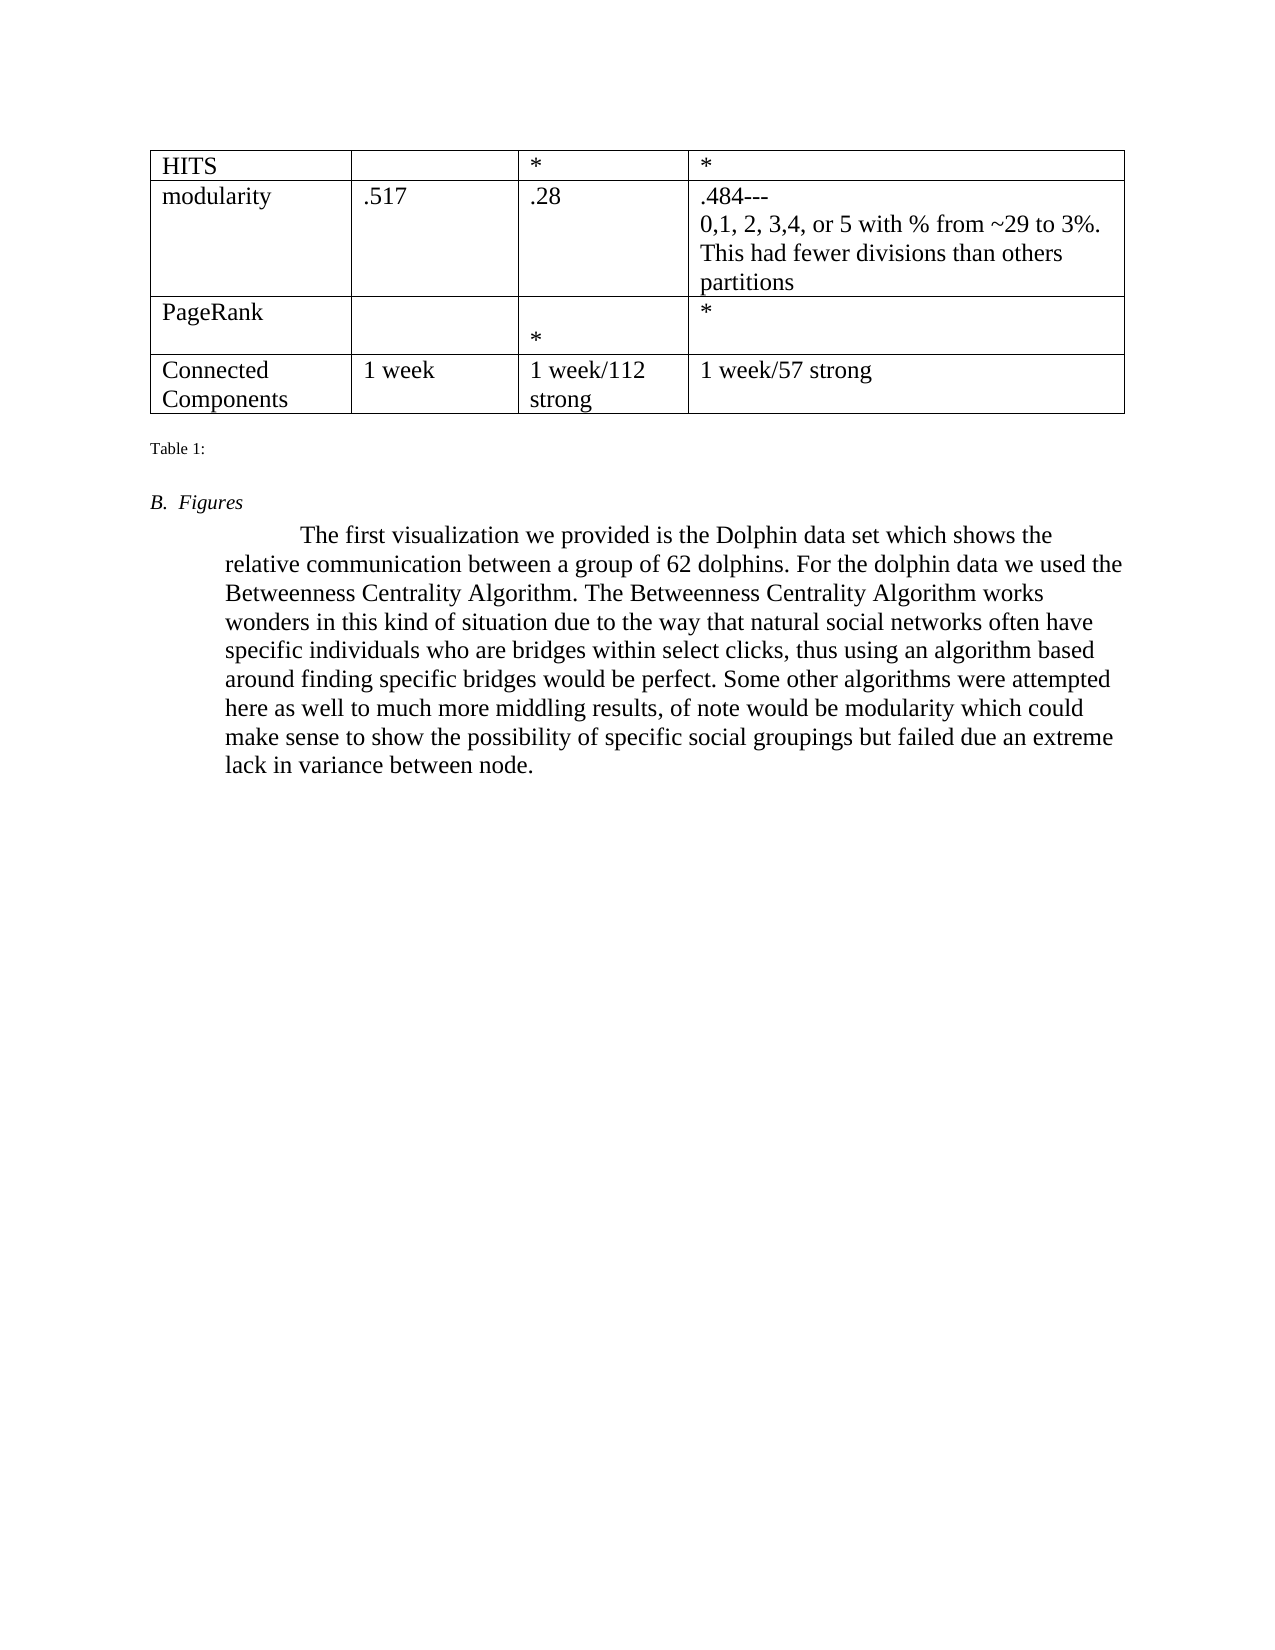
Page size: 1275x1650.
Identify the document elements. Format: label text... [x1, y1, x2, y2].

table_cell * [689, 297, 1124, 354]
table_cell .517 [352, 181, 518, 296]
table_cell .484--- 0,1, 2, 3,4, or 5 with % from ~29 to 3%. This had fewer divisions than others partitions [689, 181, 1124, 296]
table_cell HITS [151, 151, 351, 180]
subtitle Figures [150, 490, 1125, 514]
table_cell modularity [151, 181, 351, 296]
table_cell * [519, 297, 688, 354]
table_cell [352, 297, 518, 354]
text The first visualization we provided is the Dolphin data set which shows the relative communication between a group of 62 dolphins. For the dolphin data we used the Betweenness Centrality Algorithm. The Betweenness Centrality Algorithm works wonders in this kind of situation due to the way that natural social networks often have specific individuals who are bridges within select clicks, thus using an algorithm based around finding specific bridges would be perfect. Some other algorithms were attempted here as well to much more middling results, of note would be modularity which could make sense to show the possibility of specific social groupings but failed due an extreme lack in variance between node. [225, 520, 1125, 779]
table_cell 1 week/57 strong [689, 355, 1124, 413]
table_cell 1 week/112 strong [519, 355, 688, 413]
text Table 1: [150, 439, 1125, 458]
table_cell Connected Components [151, 355, 351, 413]
table_cell * [519, 151, 688, 180]
table_cell .28 [519, 181, 688, 296]
table_cell PageRank [151, 297, 351, 354]
table_cell [352, 151, 518, 180]
table_cell 1 week [352, 355, 518, 413]
table_cell * [689, 151, 1124, 180]
